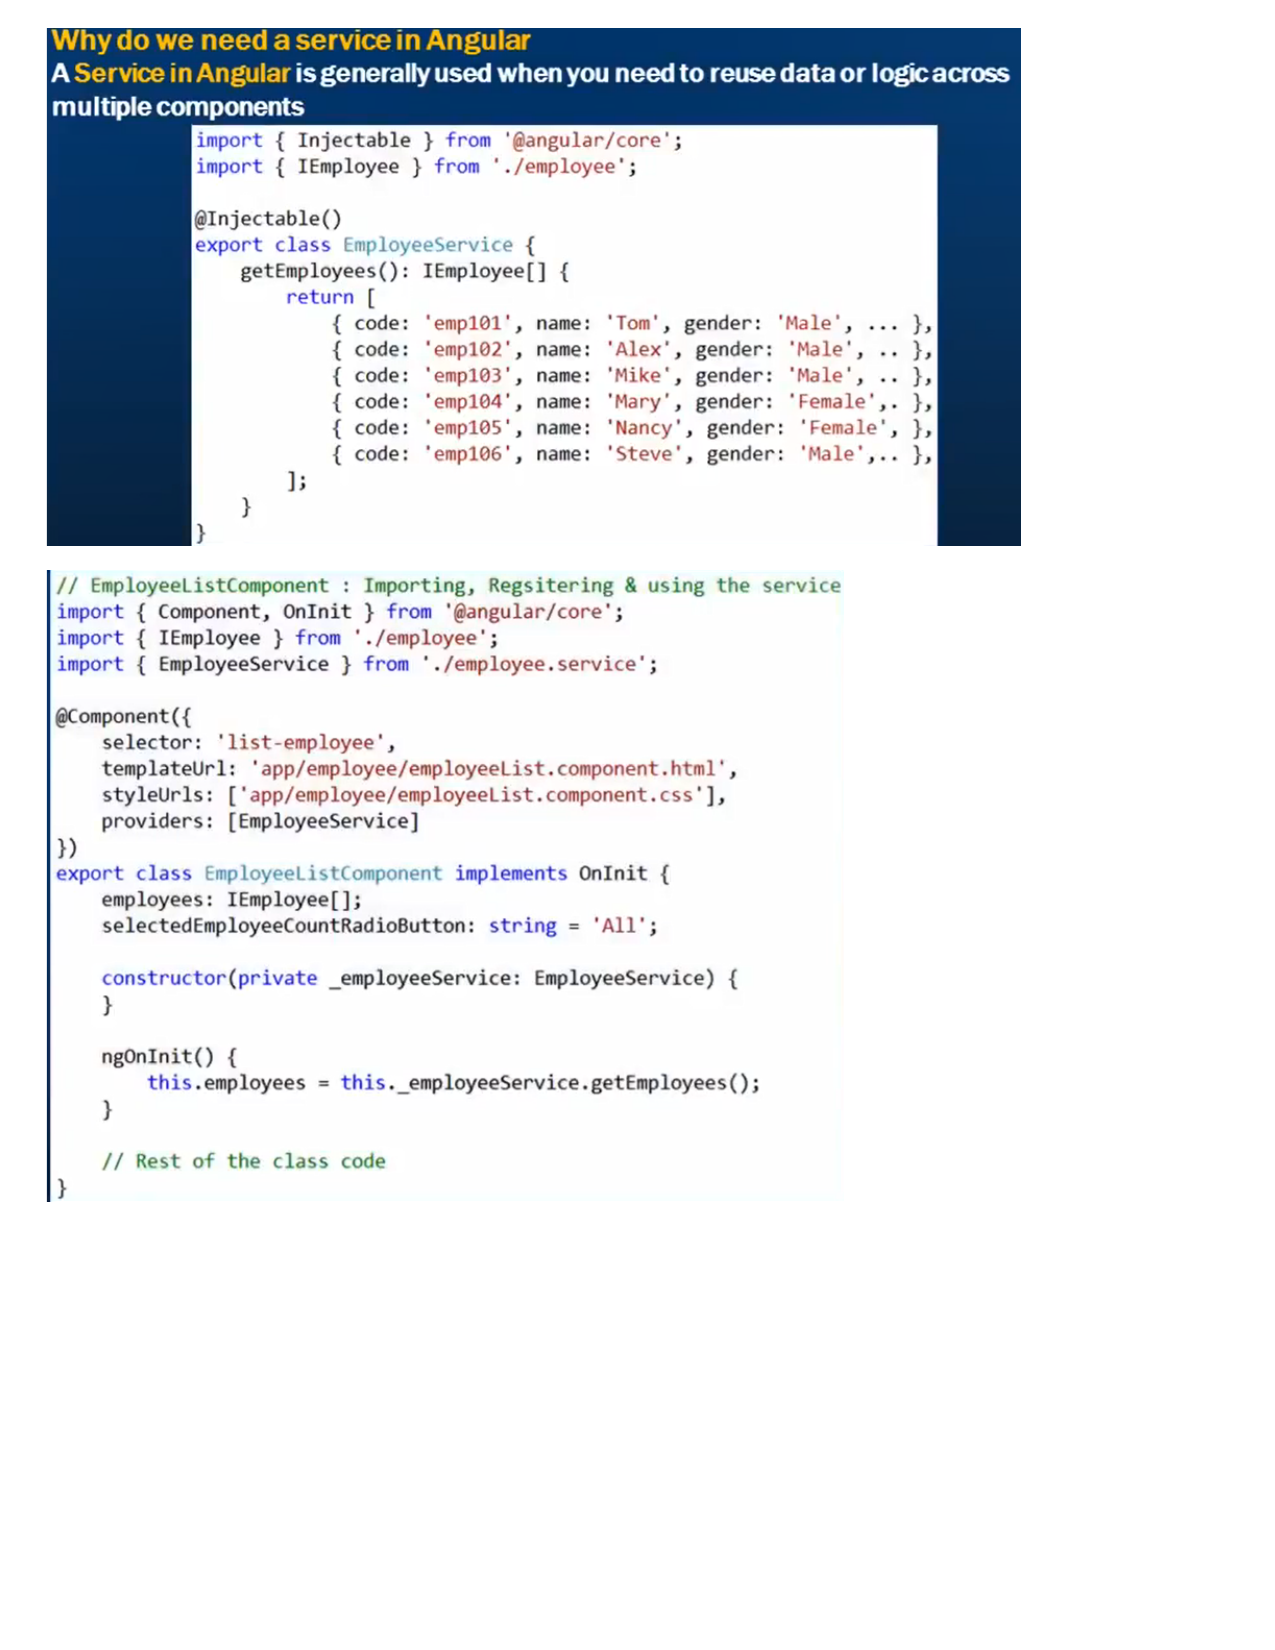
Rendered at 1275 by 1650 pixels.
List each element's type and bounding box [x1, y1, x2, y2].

picture [46, 570, 844, 1202]
picture [46, 28, 1021, 546]
